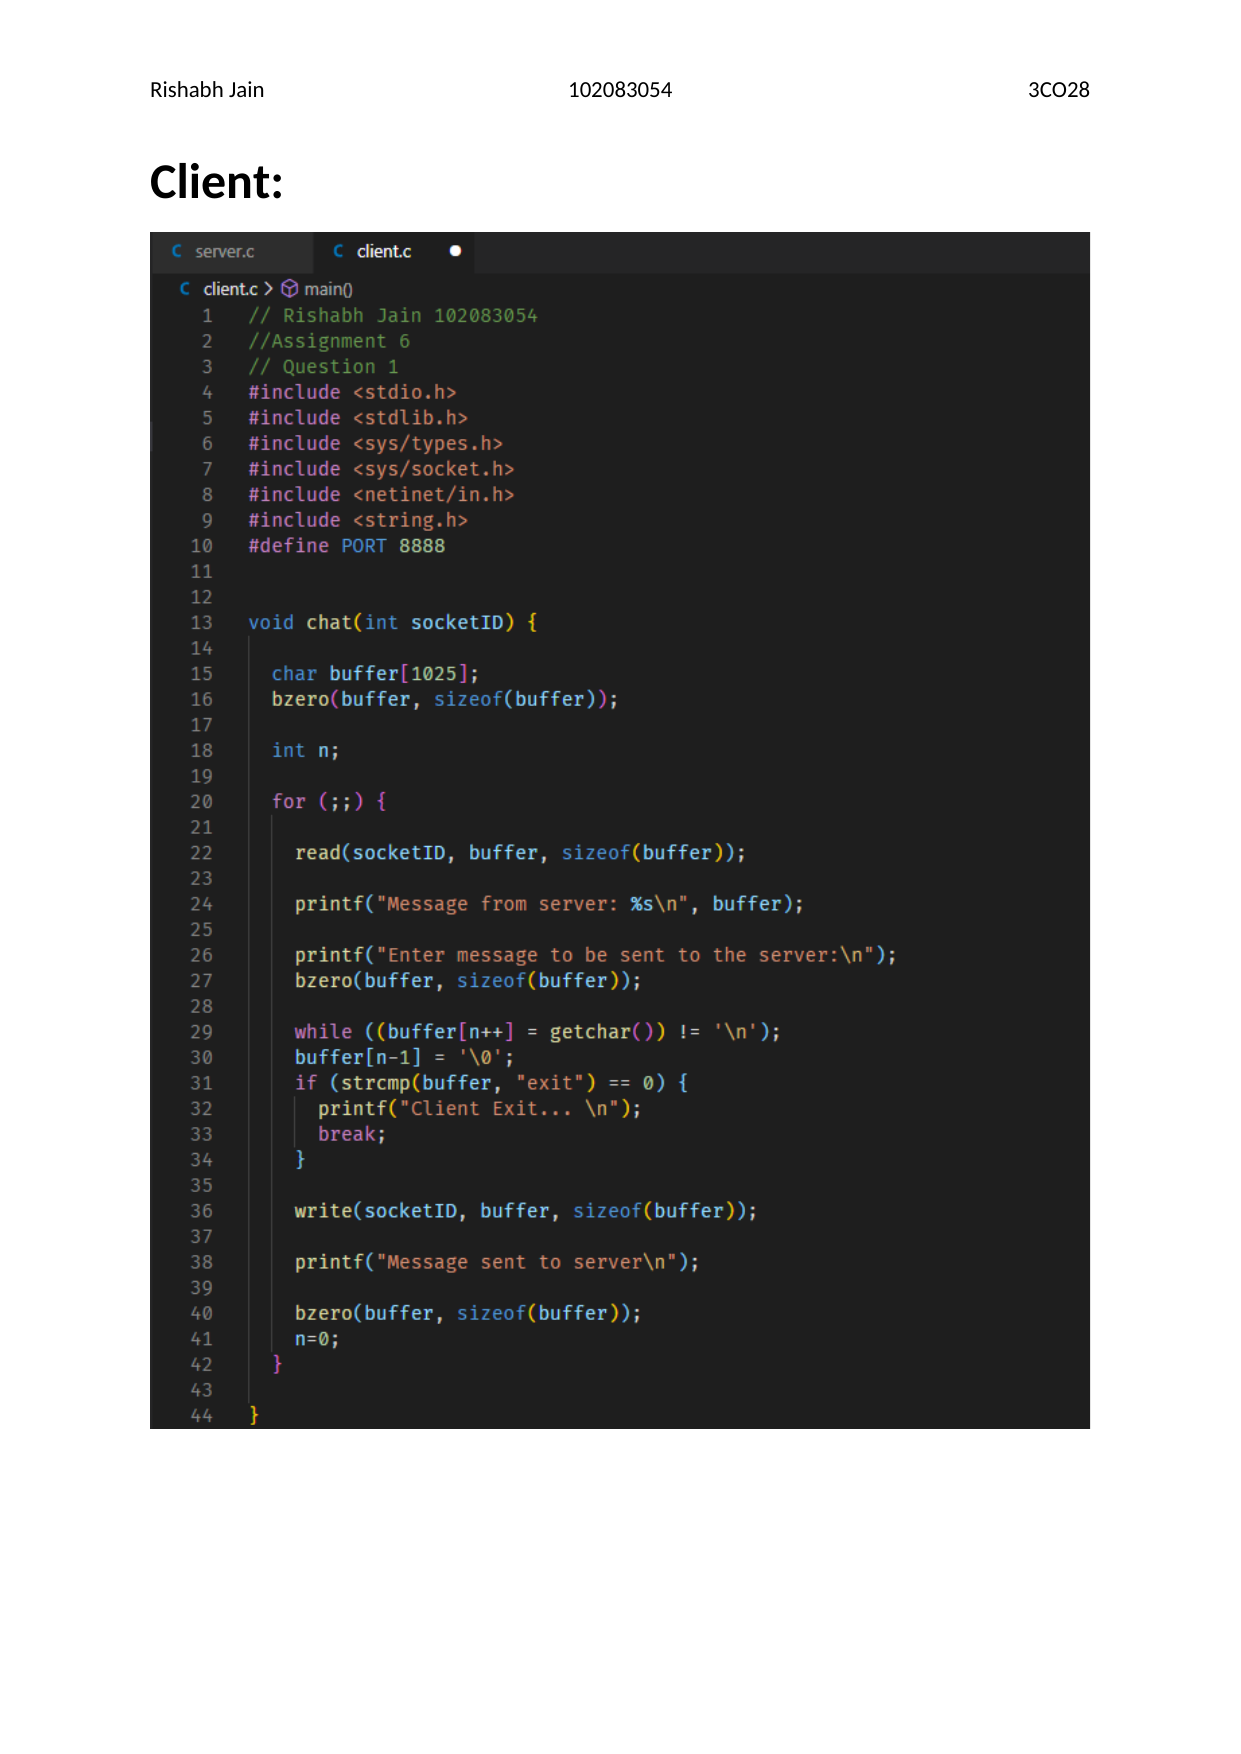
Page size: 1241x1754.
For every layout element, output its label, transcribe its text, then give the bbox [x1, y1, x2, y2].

picture [150, 232, 1091, 1429]
text Client: [150, 150, 1090, 211]
